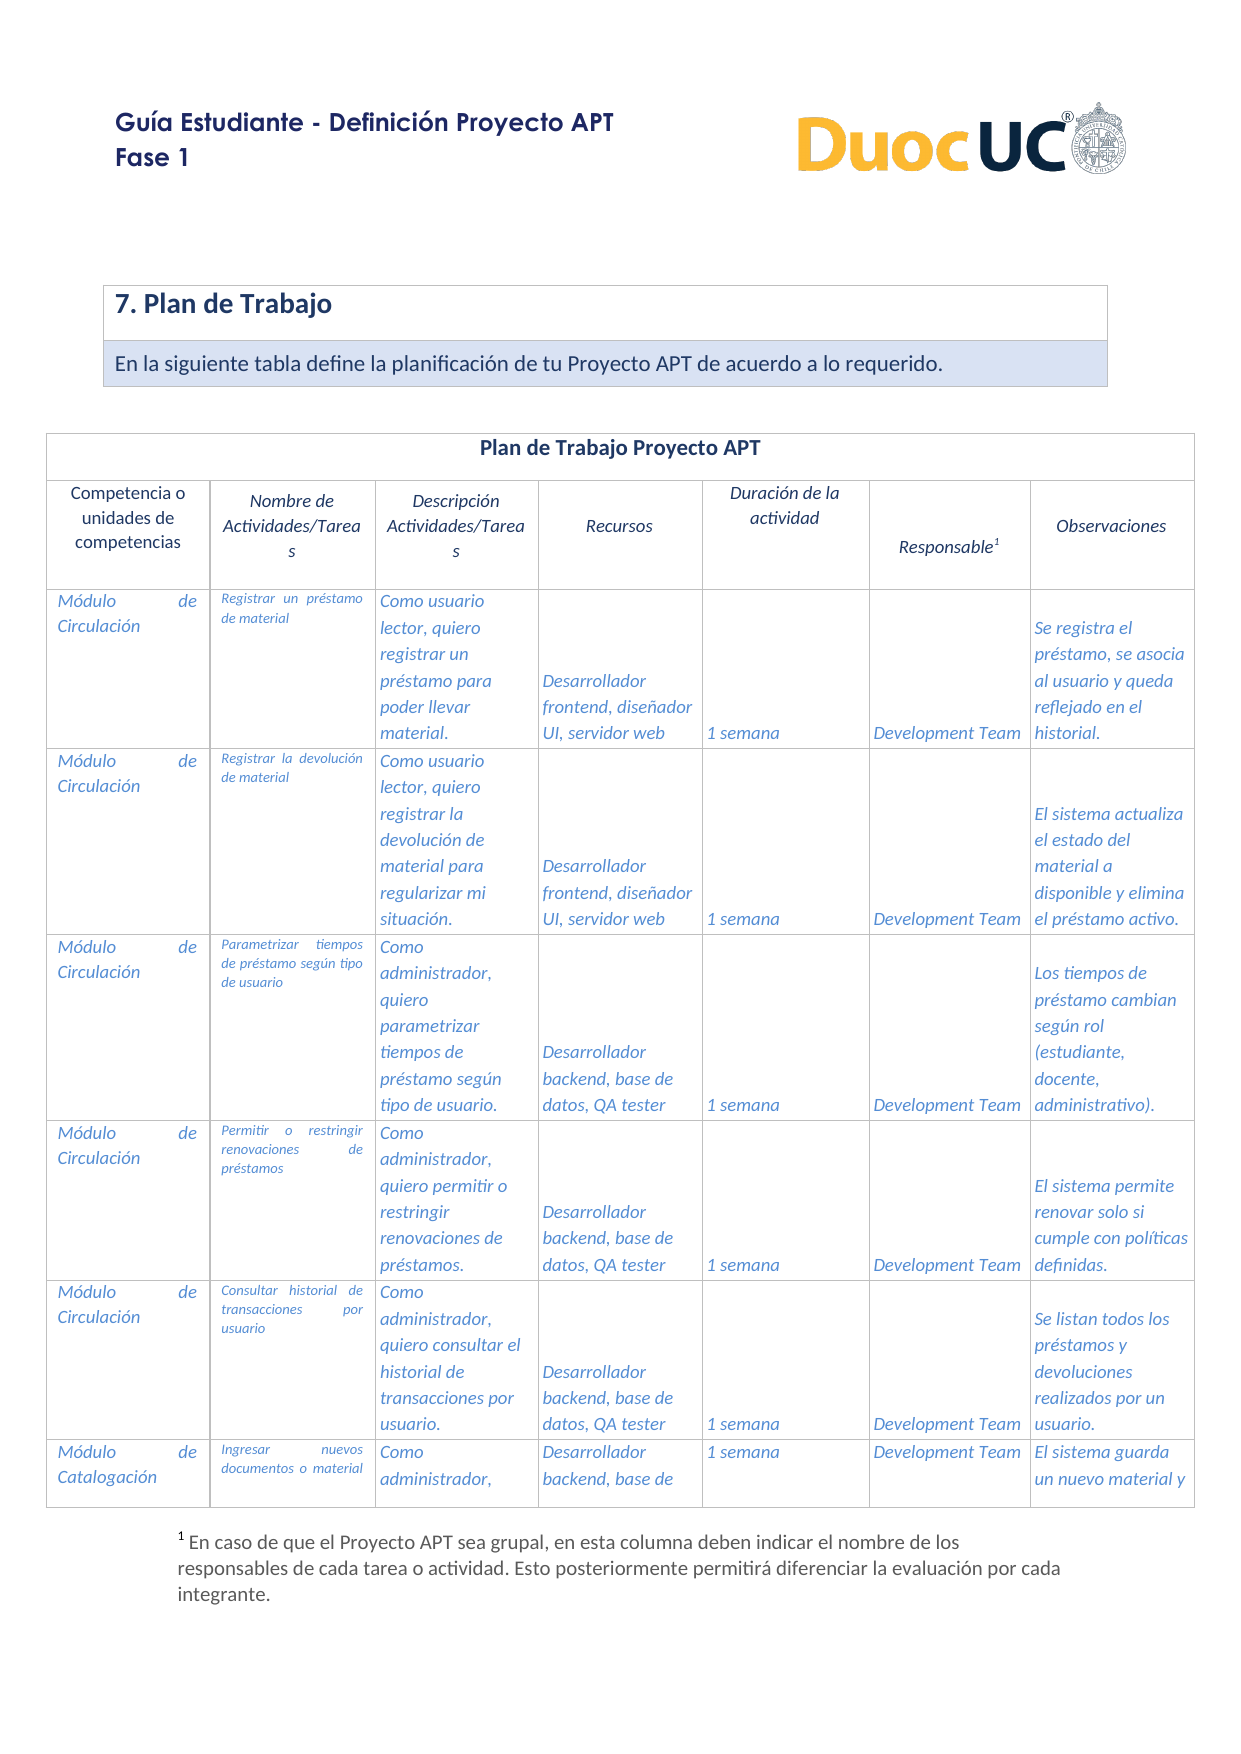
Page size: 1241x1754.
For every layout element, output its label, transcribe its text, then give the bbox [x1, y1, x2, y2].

table_cell Desarrollador backend, base de datos, QA tester [539, 1281, 702, 1439]
table_cell Parametrizar tiempos de préstamo según tipo de usuario [211, 935, 375, 1120]
table_cell Desarrollador backend, base de datos, QA tester [539, 935, 702, 1120]
table_cell Desarrollador backend, base de datos, QA tester [539, 1440, 702, 1507]
table_cell Competencia o unidades de competencias [47, 481, 209, 589]
table_cell Responsable [870, 481, 1030, 589]
table_cell Development Team [870, 1121, 1030, 1280]
table_cell Se listan todos los préstamos y devoluciones realizados por un usuario. [1031, 1281, 1194, 1439]
table_cell En la siguiente tabla define la planificación de tu Proyecto APT de acuerdo a lo requerido. [104, 341, 1107, 386]
table_cell El sistema actualiza el estado del material a disponible y elimina el préstamo activo. [1031, 749, 1194, 934]
table_cell Desarrollador frontend, diseñador UI, servidor web [539, 749, 702, 934]
table_cell 1 semana [703, 1121, 869, 1280]
table_cell Duración de la actividad [703, 481, 869, 589]
table_cell Desarrollador frontend, diseñador UI, servidor web [539, 590, 702, 748]
table_cell Permitir o restringir renovaciones de préstamos [211, 1121, 375, 1280]
table_cell Observaciones [1031, 481, 1194, 589]
table_cell Módulo de Circulación [47, 1281, 209, 1439]
table_cell Registrar un préstamo de material [211, 590, 375, 748]
table_cell Módulo de Circulación [47, 590, 209, 748]
table_cell 1 semana [703, 1440, 869, 1507]
table_cell El sistema permite renovar solo si cumple con políticas definidas. [1031, 1121, 1194, 1280]
table_cell Como usuario lector, quiero registrar la devolución de material para regularizar mi situación. [376, 749, 538, 934]
table_cell Descripción Actividades/Tareas [376, 481, 538, 589]
table_cell Development Team [870, 1440, 1030, 1507]
table_cell Los tiempos de préstamo cambian según rol (estudiante, docente, administrativo). [1031, 935, 1194, 1120]
table_header Plan de Trabajo Proyecto APT [47, 434, 1194, 480]
table_cell Módulo de Catalogación [47, 1440, 209, 1507]
picture [798, 102, 1126, 174]
table_cell Como administrador, quiero ingresar nuevos documentos y materiales al catálogo. [376, 1440, 538, 1507]
table_cell Módulo de Circulación [47, 935, 209, 1120]
table_cell Development Team [870, 935, 1030, 1120]
table_cell Módulo de Circulación [47, 1121, 209, 1280]
table_cell Desarrollador backend, base de datos, QA tester [539, 1121, 702, 1280]
table_header 7. Plan de Trabajo [104, 286, 1107, 340]
table_cell Como administrador, quiero parametrizar tiempos de préstamo según tipo de usuario. [376, 935, 538, 1120]
table_cell 1 semana [703, 749, 869, 934]
table_cell Se registra el préstamo, se asocia al usuario y queda reflejado en el historial. [1031, 590, 1194, 748]
table_cell Development Team [870, 1281, 1030, 1439]
table_cell Consultar historial de transacciones por usuario [211, 1281, 375, 1439]
table_cell Nombre de Actividades/Tareas [211, 481, 375, 589]
table_cell Como administrador, quiero consultar el historial de transacciones por usuario. [376, 1281, 538, 1439]
table_cell Recursos [539, 481, 702, 589]
table_cell Development Team [870, 590, 1030, 748]
table_cell 1 semana [703, 590, 869, 748]
table_cell 1 semana [703, 1281, 869, 1439]
table_cell Como administrador, quiero permitir o restringir renovaciones de préstamos. [376, 1121, 538, 1280]
table_cell Registrar la devolución de material [211, 749, 375, 934]
table_cell Como usuario lector, quiero registrar un préstamo para poder llevar material. [376, 590, 538, 748]
table_cell Development Team [870, 749, 1030, 934]
table_cell El sistema guarda un nuevo material y queda disponible para préstamo. [1031, 1440, 1194, 1507]
table_cell Ingresar nuevos documentos o material al catálogo [211, 1440, 375, 1507]
table_cell 1 semana [703, 935, 869, 1120]
table_cell Módulo de Circulación [47, 749, 209, 934]
